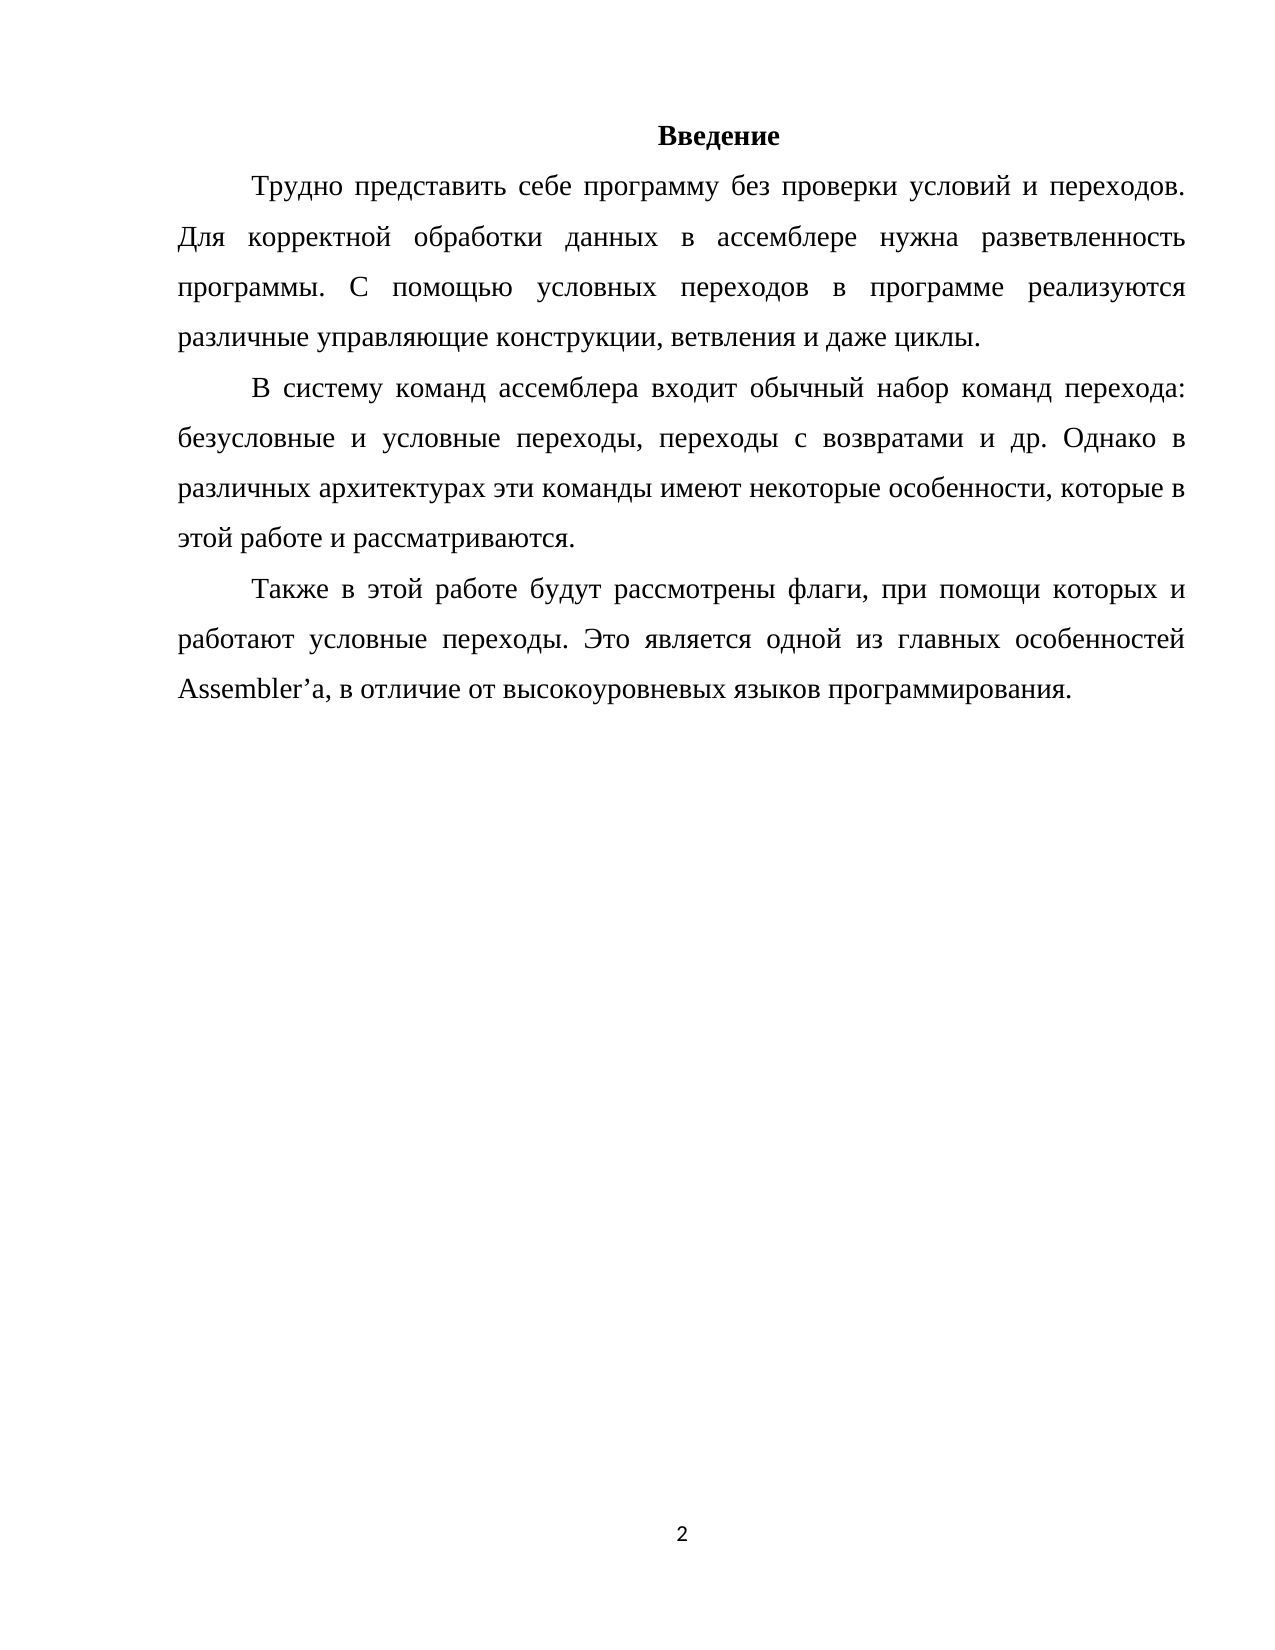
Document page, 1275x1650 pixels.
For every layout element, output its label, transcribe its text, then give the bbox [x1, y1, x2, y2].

text Трудно представить себе программу без проверки условий и переходов. Для корректной обработки данных в ассемблере нужна разветвленность программы. С помощью условных переходов в программе реализуются различные управляющие конструкции, ветвления и даже циклы. [177, 168, 1186, 353]
text В систему команд ассемблера входит обычный набор команд перехода: безусловные и условные переходы, переходы с возвратами и др. Однако в различных архитектурах эти команды имеют некоторые особенности, которые в этой работе и рассматриваются. [177, 370, 1186, 554]
text Введение [177, 118, 1186, 152]
text Также в этой работе будут рассмотрены флаги, при помощи которых и работают условные переходы. Это является одной из главных особенностей Assembler’a, в отличие от высокоуровневых языков программирования. [177, 571, 1186, 705]
